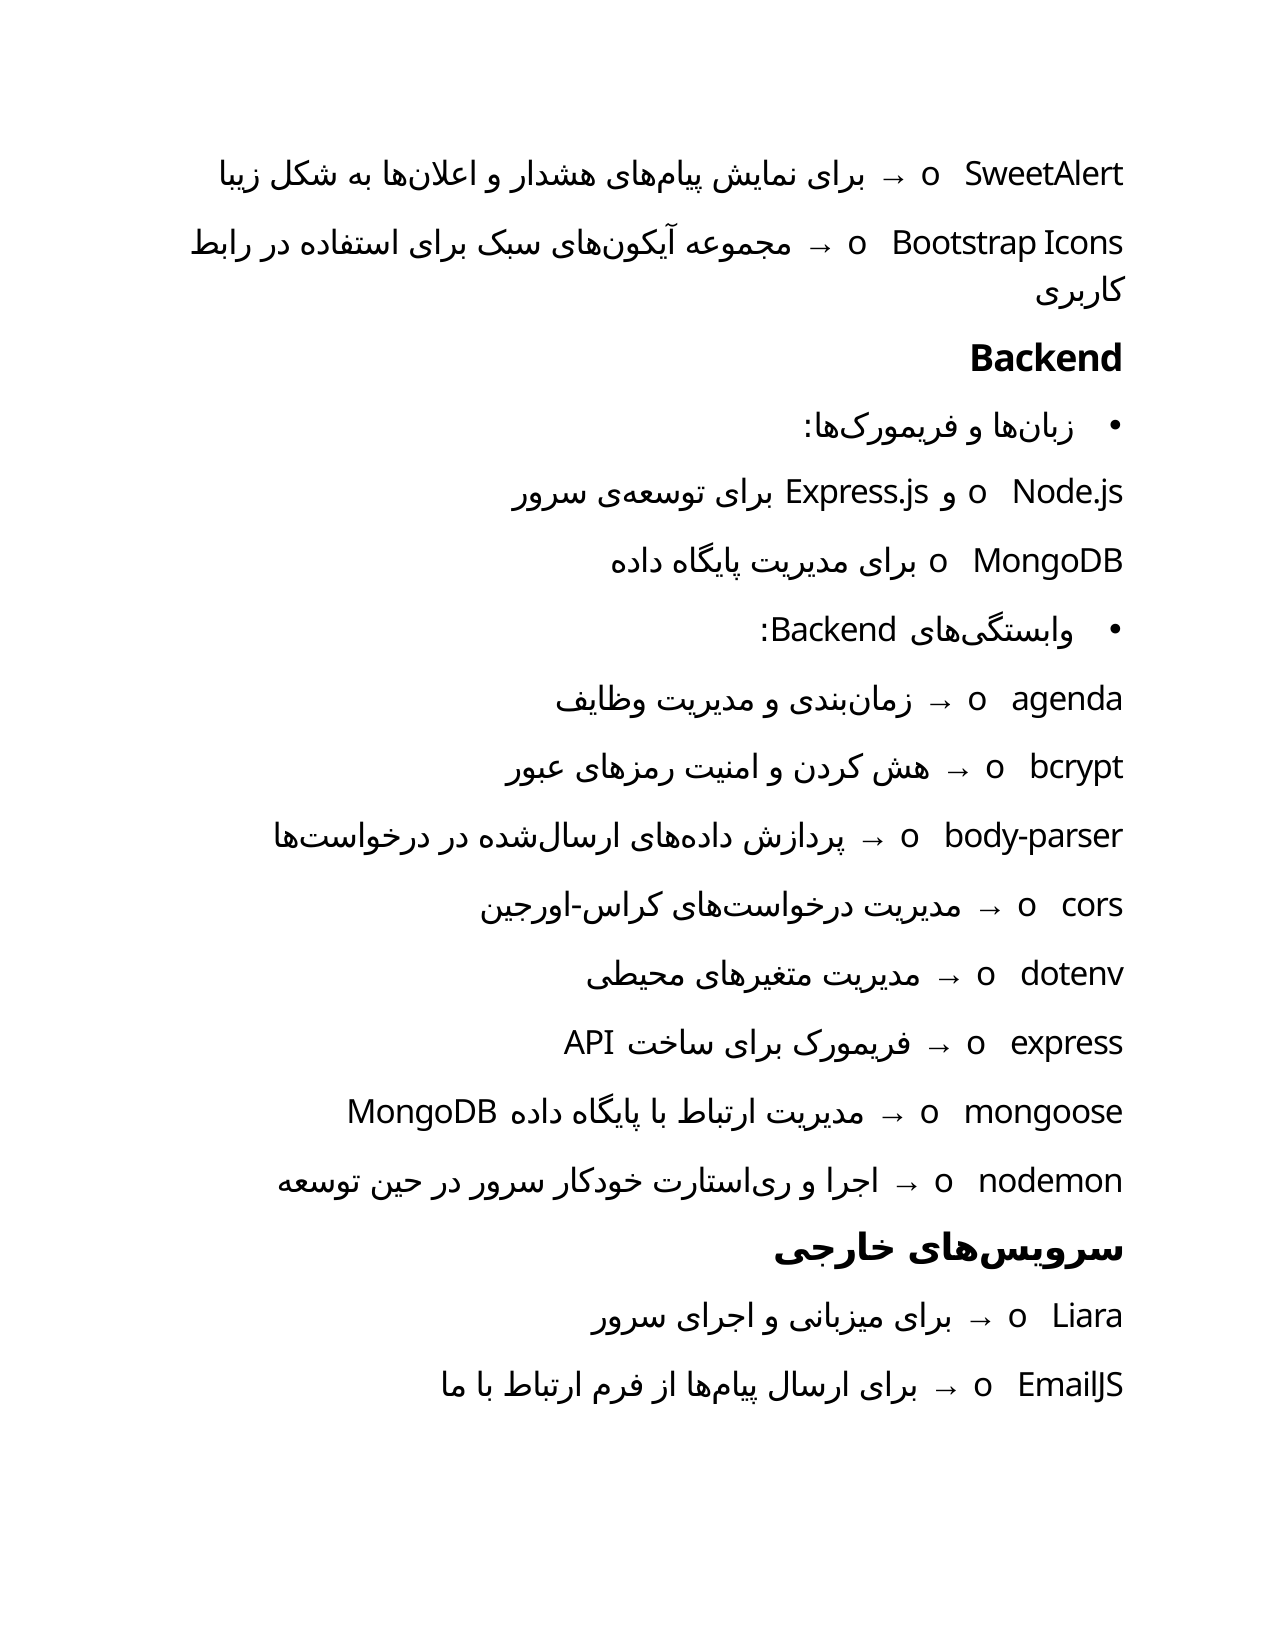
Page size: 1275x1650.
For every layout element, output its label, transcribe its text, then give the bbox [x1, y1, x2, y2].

text o Liara → برای میزبانی و اجرای سرور [150, 1292, 1125, 1337]
text • وابستگی‌های Backend: [150, 606, 1125, 651]
text o MongoDB برای مدیریت پایگاه داده [150, 537, 1125, 582]
text o nodemon → اجرا و ری‌استارت خودکار سرور در حین توسعه [150, 1156, 1125, 1202]
text o Node.js و Express.js برای توسعه‌ی سرور [150, 468, 1125, 513]
text o express → فریمورک برای ساخت API [150, 1019, 1125, 1064]
text o mongoose → مدیریت ارتباط با پایگاه داده MongoDB [150, 1087, 1125, 1133]
text سرویس‌های خارجی [150, 1225, 1125, 1269]
text o SweetAlert → برای نمایش پیام‌های هشدار و اعلان‌ها به شکل زیبا [150, 150, 1125, 195]
text Backend [150, 331, 1125, 382]
text o dotenv → مدیریت متغیرهای محیطی [150, 950, 1125, 995]
text o Bootstrap Icons → مجموعه آیکون‌های سبک برای استفاده در رابط کاربری [150, 219, 1125, 309]
text • زبان‌ها و فریمورک‌ها: [150, 407, 1125, 445]
text o cors → مدیریت درخواست‌های کراس-اورجین [150, 881, 1125, 926]
text o body-parser → پردازش داده‌های ارسال‌شده در درخواست‌ها [150, 812, 1125, 857]
text o agenda → زمان‌بندی و مدیریت وظایف [150, 674, 1125, 720]
text o EmailJS → برای ارسال پیام‌ها از فرم ارتباط با ما [150, 1361, 1125, 1406]
text o bcrypt → هش کردن و امنیت رمزهای عبور [150, 743, 1125, 789]
